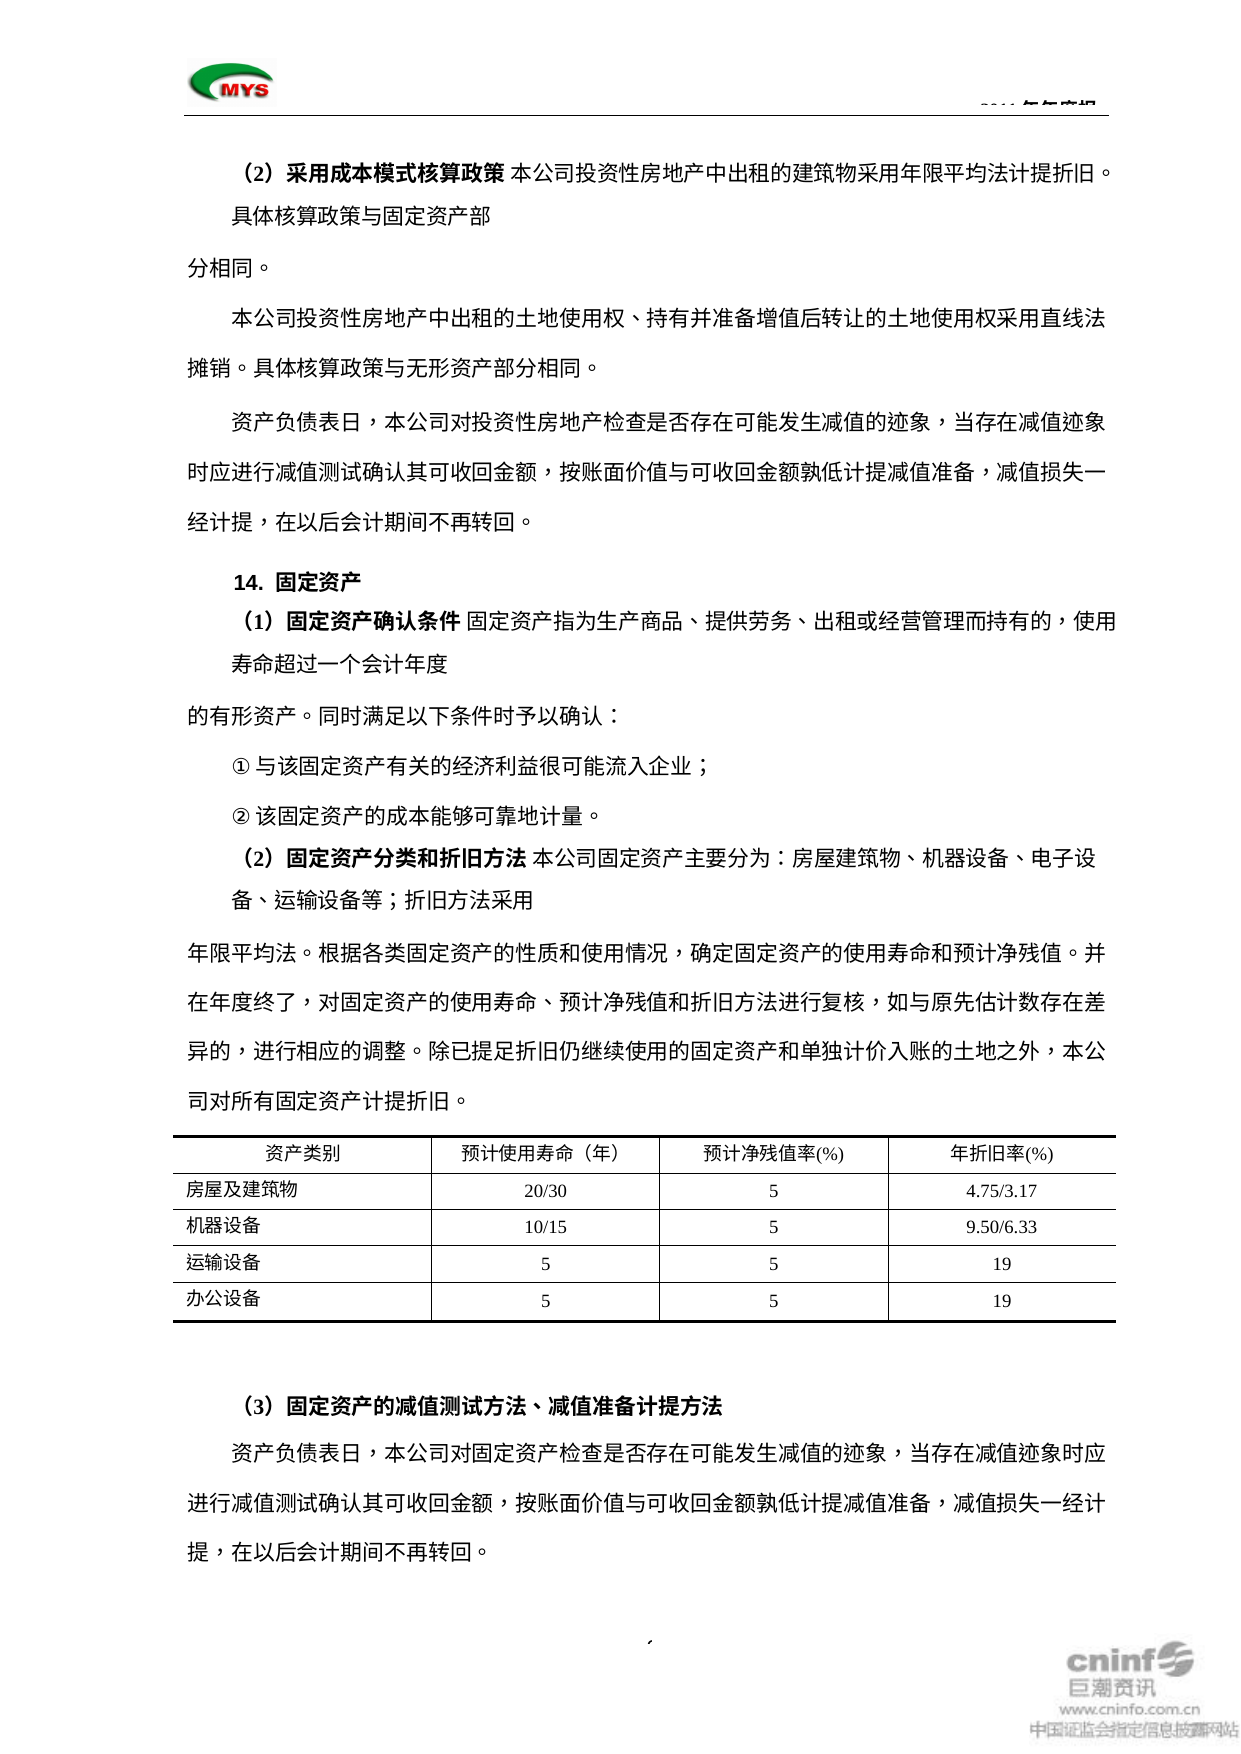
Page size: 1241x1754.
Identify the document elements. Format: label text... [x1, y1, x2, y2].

text ②该固定资产的成本能够可靠地计量。 [231, 801, 1129, 831]
text ①与该固定资产有关的经济利益很可能流入企业； [231, 751, 1129, 781]
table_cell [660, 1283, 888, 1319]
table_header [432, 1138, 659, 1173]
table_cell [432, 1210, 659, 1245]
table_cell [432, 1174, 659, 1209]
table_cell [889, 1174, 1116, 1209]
text 分相同。 [187, 253, 1240, 282]
text （2）采用成本模式核算政策 本公司投资性房地产中出租的建筑物采用年限平均法计提折旧。具体核算政策与固定资产部 [231, 158, 1129, 231]
text 本公司投资性房地产中出租的土地使用权、持有并准备增值后转让的土地使用权采用直线法 摊销。具体核算政策与无形资产部分相同。 [187, 303, 1107, 382]
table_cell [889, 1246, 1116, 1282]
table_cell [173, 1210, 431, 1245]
text 资产负债表日，本公司对投资性房地产检查是否存在可能发生减值的迹象，当存在减值迹象 时应进行减值测试确认其可收回金额，按账面价值与可收回金额孰低计提减值准备，减值损失一 经计提，在以后会计期间不再转回。 [187, 407, 1107, 537]
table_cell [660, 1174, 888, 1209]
picture [1029, 1633, 1241, 1754]
text 资产负债表日，本公司对固定资产检查是否存在可能发生减值的迹象，当存在减值迹象时应 进行减值测试确认其可收回金额，按账面价值与可收回金额孰低计提减值准备，减值损失一经计 提，在以后会计期间不再转回。 [187, 1438, 1107, 1567]
text 14. 固定资产 [233, 567, 1129, 596]
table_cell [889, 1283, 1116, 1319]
text （2）固定资产分类和折旧方法 本公司固定资产主要分为：房屋建筑物、机器设备、电子设备、运输设备等；折旧方法采用 [231, 843, 1129, 915]
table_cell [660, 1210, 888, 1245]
picture [187, 58, 277, 107]
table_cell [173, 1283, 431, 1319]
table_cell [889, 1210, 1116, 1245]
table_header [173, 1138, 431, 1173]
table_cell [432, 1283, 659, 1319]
text （1）固定资产确认条件 固定资产指为生产商品、提供劳务、出租或经营管理而持有的，使用寿命超过一个会计年度 [231, 606, 1129, 679]
text 年限平均法。根据各类固定资产的性质和使用情况，确定固定资产的使用寿命和预计净残值。并 在年度终了，对固定资产的使用寿命、预计净残值和折旧方法进行复核，如与原先估计数存在差 异的，进行相应的调整。除已提足折旧仍继续使用的固定资产和单独计价入账的土地之外，本公 司对所有固定资产计提折旧。 [187, 937, 1107, 1115]
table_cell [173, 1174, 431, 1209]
text （3）固定资产的减值测试方法、减值准备计提方法 [231, 1386, 1129, 1421]
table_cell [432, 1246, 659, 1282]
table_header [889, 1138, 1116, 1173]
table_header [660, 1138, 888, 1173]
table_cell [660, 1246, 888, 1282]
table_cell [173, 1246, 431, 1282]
text 的有形资产。同时满足以下条件时予以确认： [187, 701, 1240, 731]
